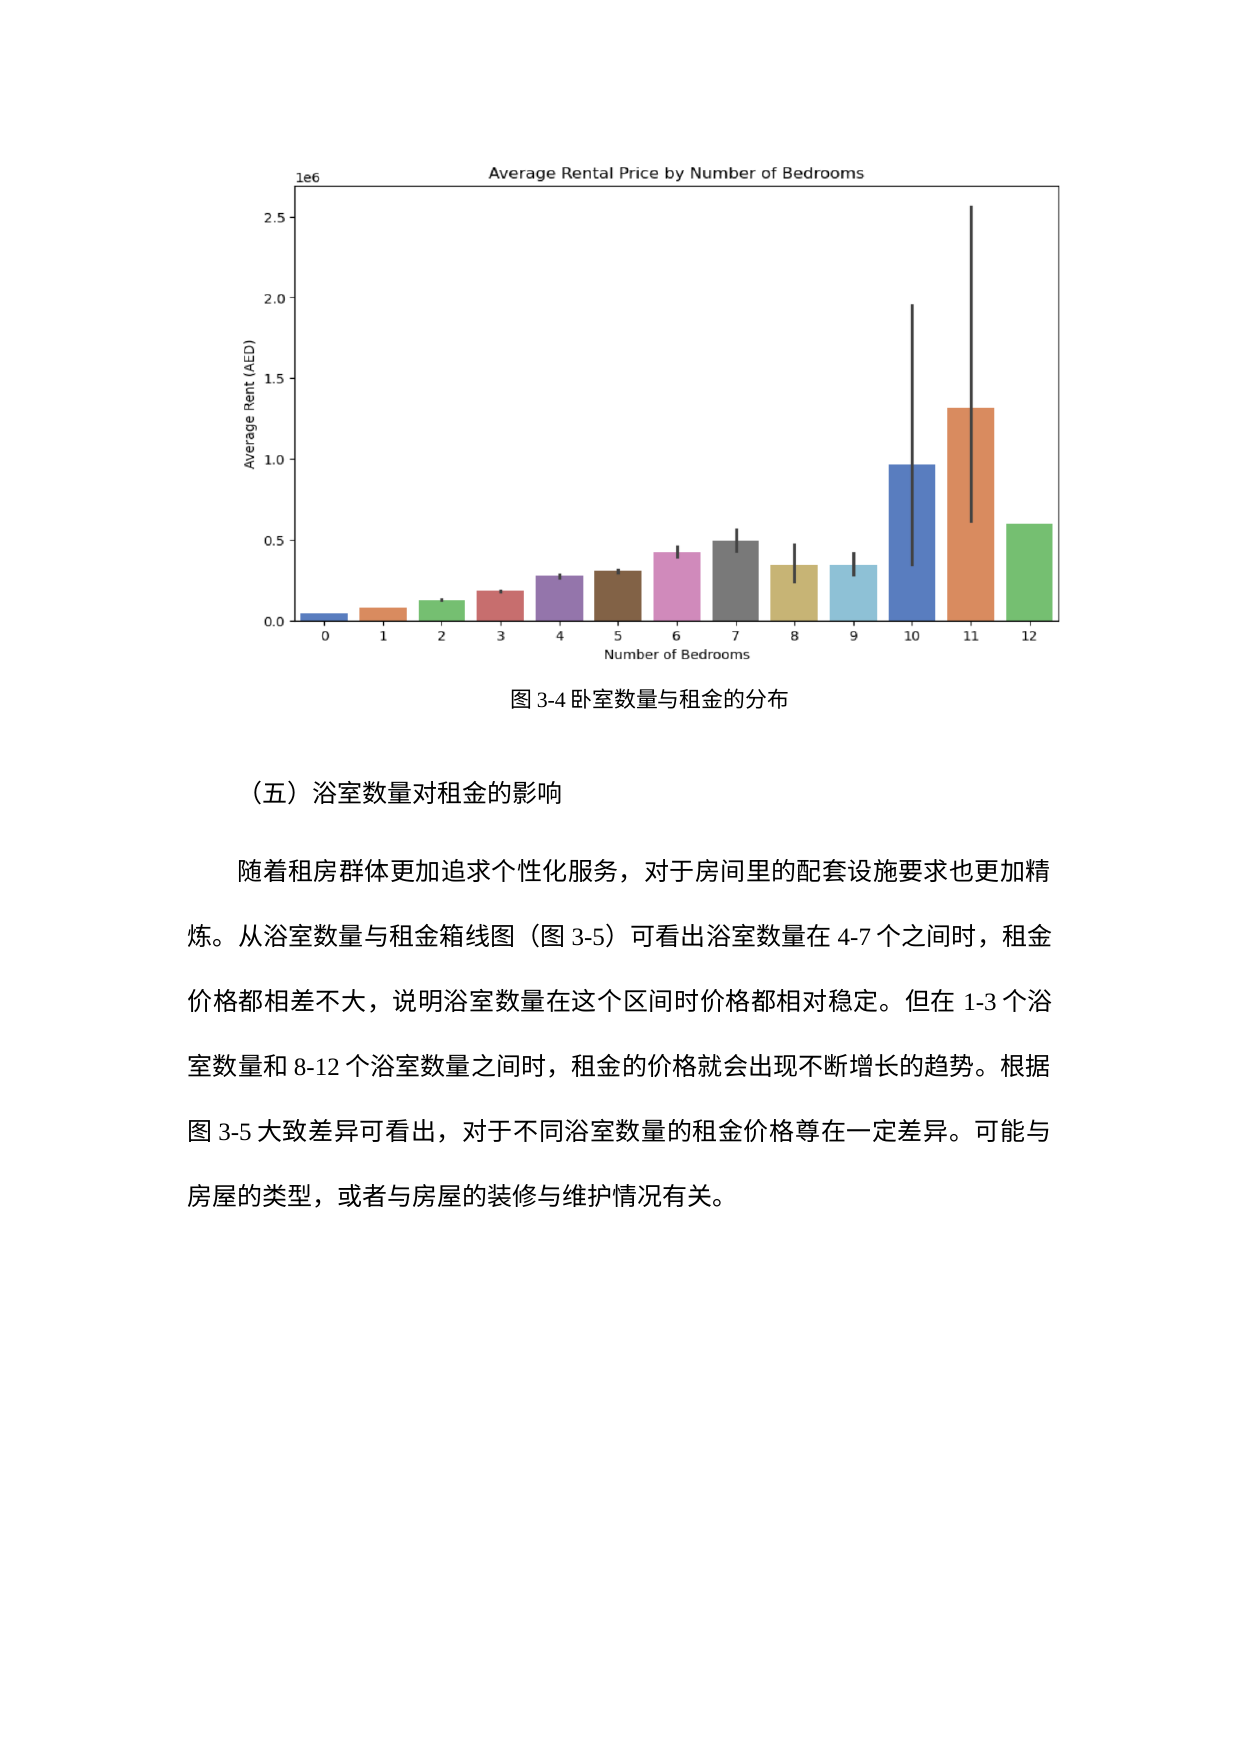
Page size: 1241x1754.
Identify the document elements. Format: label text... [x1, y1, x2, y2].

picture [237, 162, 1060, 662]
text 随着租房群体更加追求个性化服务，对于房间里的配套设施要求也更加精炼。从浴室数量与租金箱线图（图3-5）可看出浴室数量在4-7个之间时，租金价格都相差不大，说明浴室数量在这个区间时价格都相对稳定。但在1-3个浴室数量和8-12个浴室数量之间时，租金的价格就会出现不断增长的趋势。根据图3-5大致差异可看出，对于不同浴室数量的租金价格尊在一定差异。可能与房屋的类型，或者与房屋的装修与维护情况有关。 [187, 837, 1053, 1227]
text 图 3-4卧室数量与租金的分布 [187, 682, 1053, 714]
subtitle （五）浴室数量对租金的影响 [187, 759, 1053, 824]
